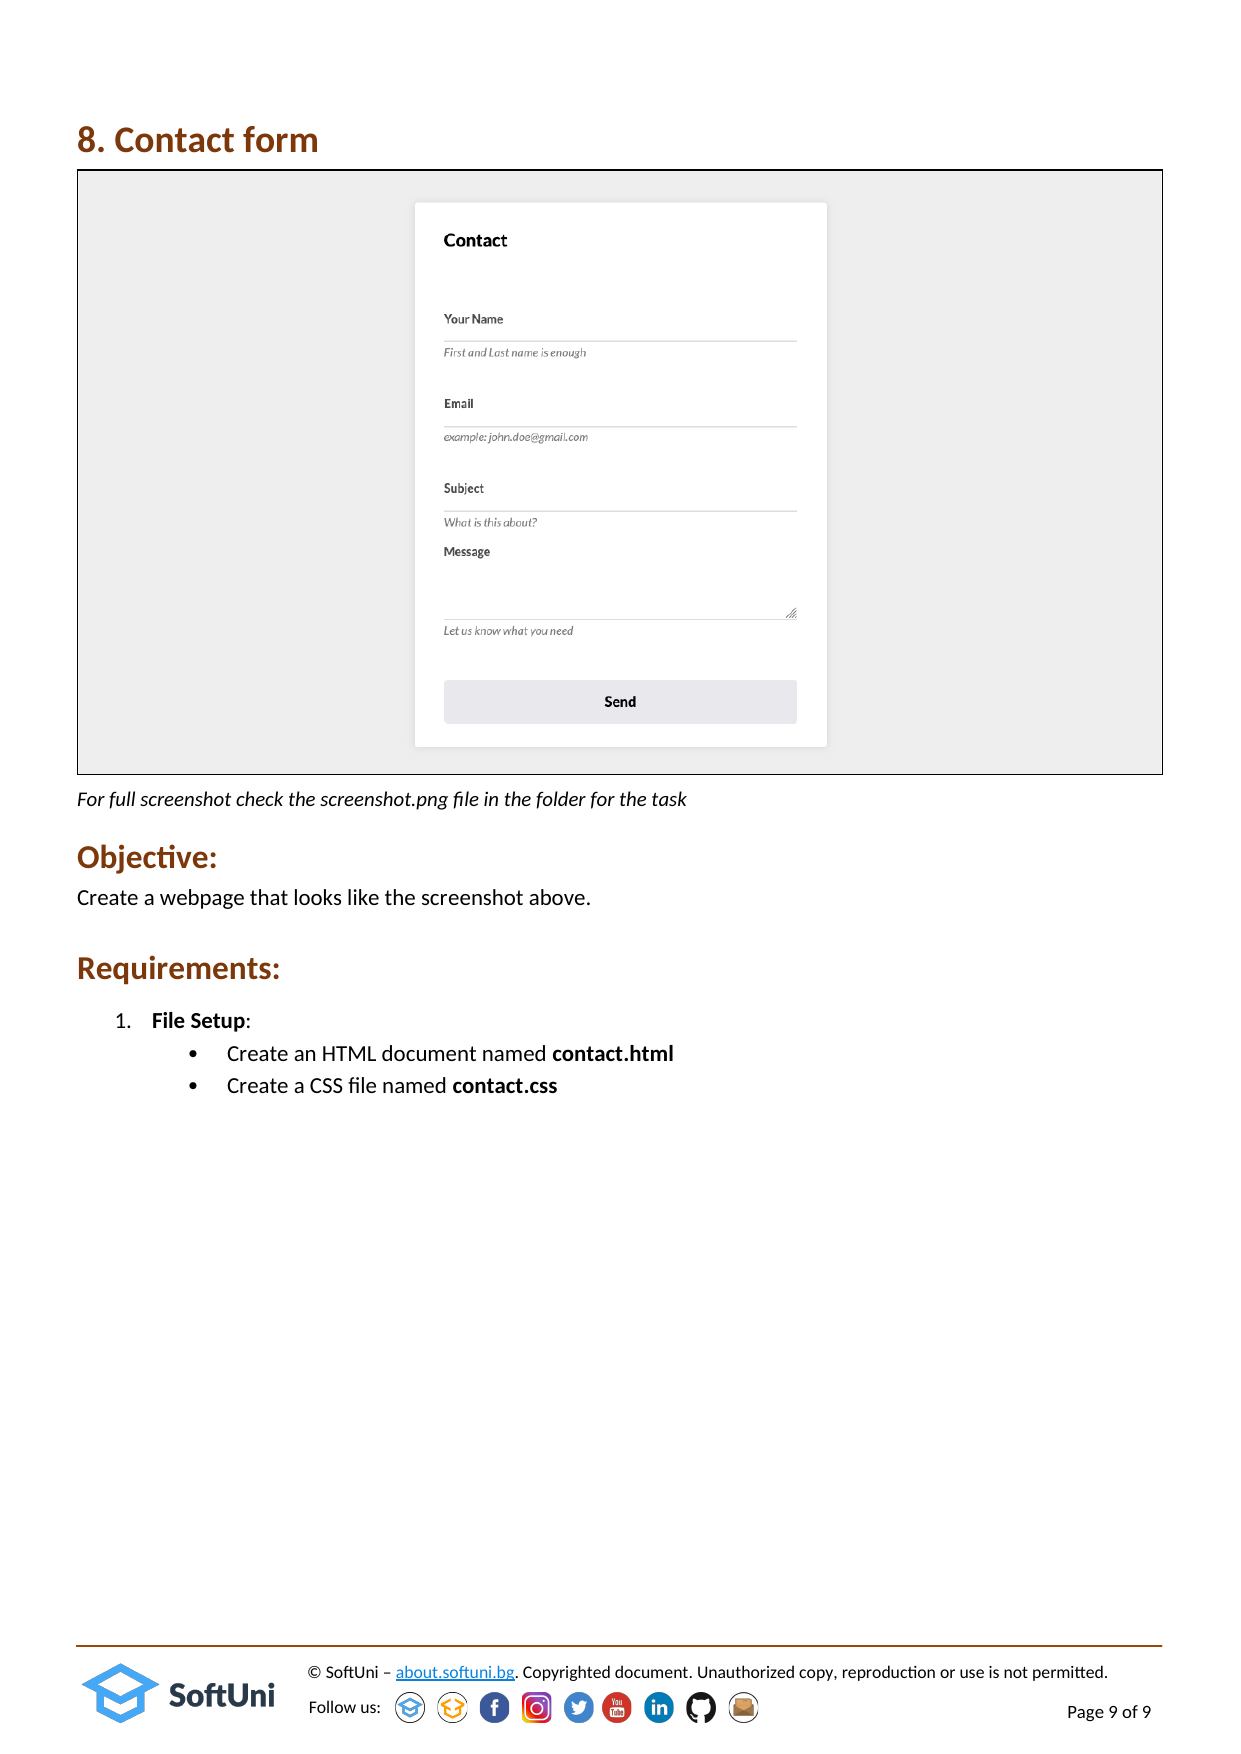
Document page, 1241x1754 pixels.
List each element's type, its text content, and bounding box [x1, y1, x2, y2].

picture [75, 1658, 281, 1729]
text Create a webpage that looks like the screenshot above. [77, 883, 1163, 911]
picture [644, 1714, 653, 1723]
picture [665, 1714, 674, 1723]
text Objective: [77, 836, 1163, 877]
text For full screenshot check the screenshot.png file in the folder for the task [77, 786, 1163, 812]
picture [479, 1692, 510, 1723]
picture [522, 1692, 552, 1723]
picture [437, 1692, 468, 1723]
picture [658, 1705, 667, 1714]
picture [602, 1692, 632, 1723]
picture [665, 1692, 674, 1701]
picture [728, 1692, 759, 1723]
picture [686, 1692, 716, 1723]
text Requirements: [77, 947, 1163, 988]
picture [78, 171, 1162, 774]
subtitle Contact form [77, 116, 1163, 162]
list File Setup: [114, 1007, 1163, 1035]
picture [644, 1692, 653, 1701]
list Create an HTML document named contact.html [189, 1039, 1163, 1067]
picture [564, 1692, 594, 1723]
list Create a CSS file named contact.css [189, 1071, 1163, 1131]
picture [395, 1692, 425, 1723]
